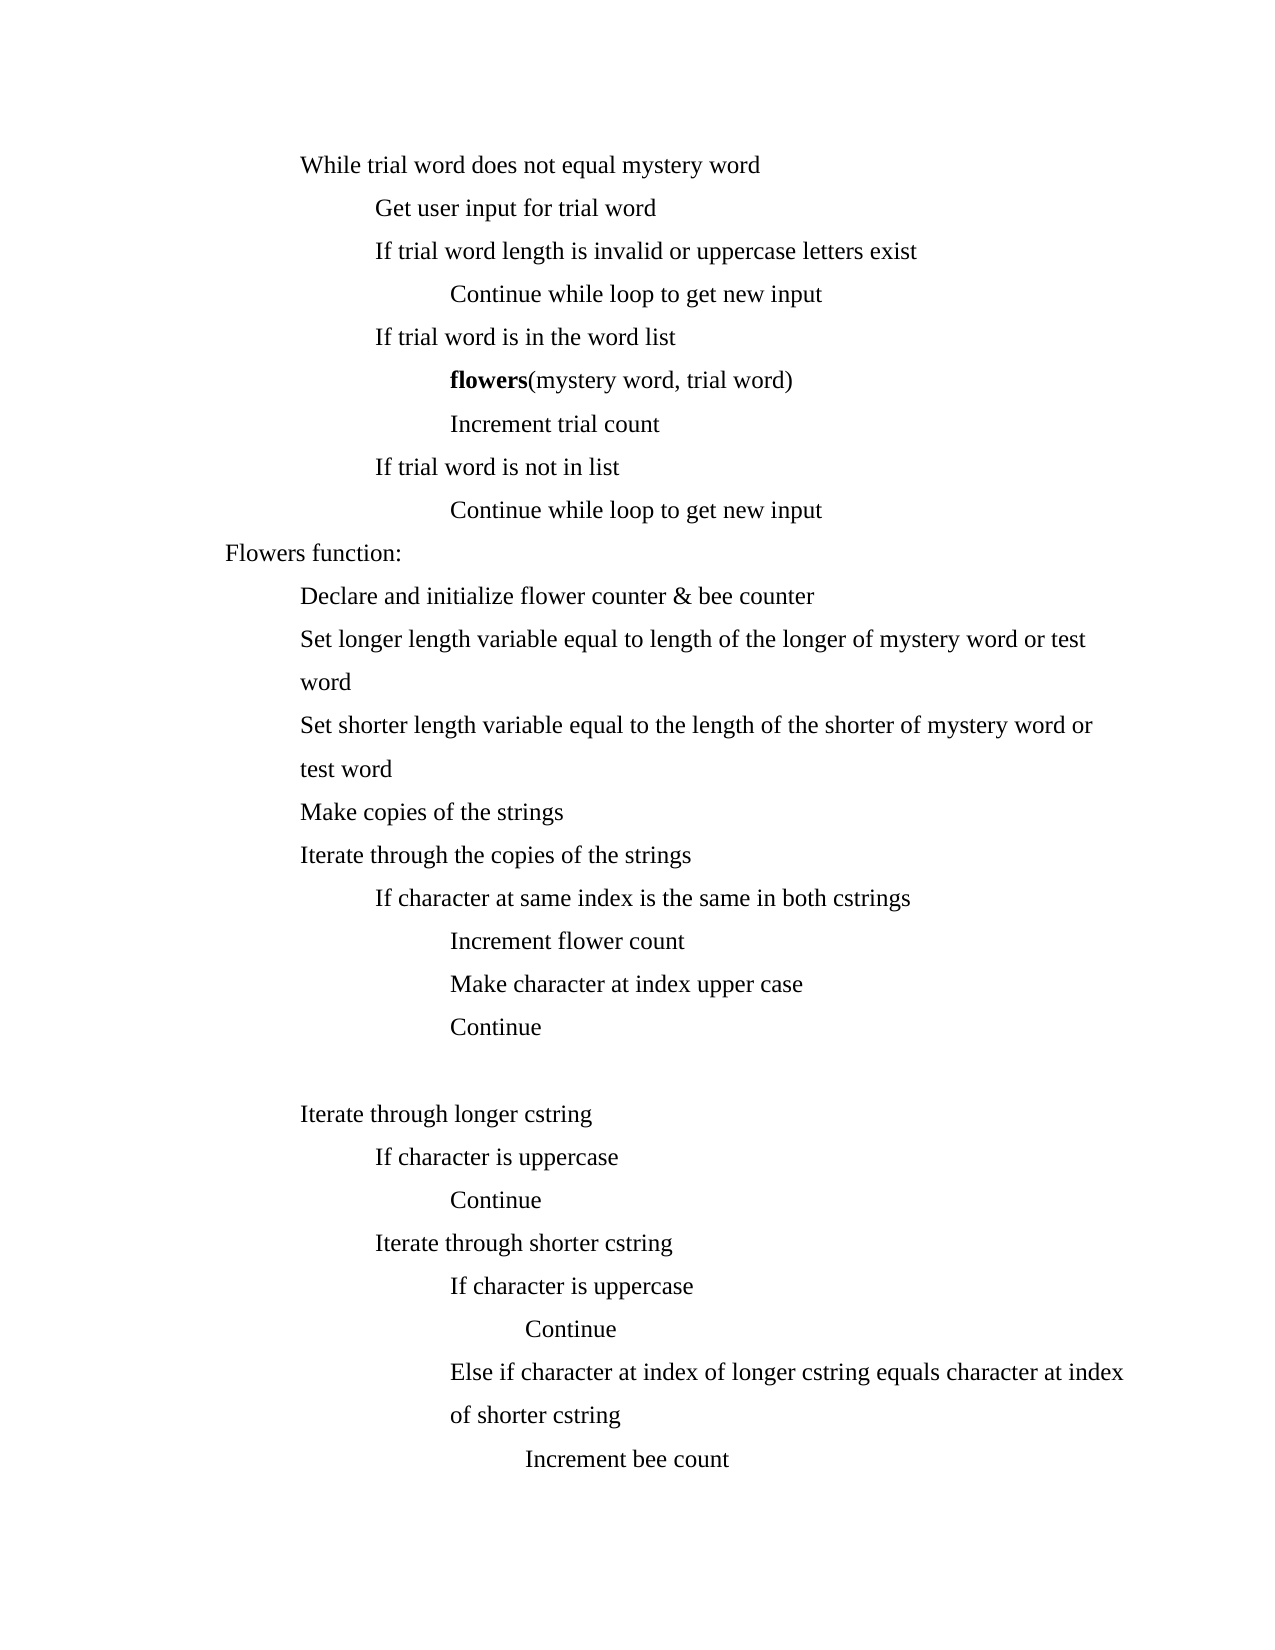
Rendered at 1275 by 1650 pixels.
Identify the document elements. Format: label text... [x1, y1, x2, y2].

text Increment trial count [225, 409, 1125, 437]
text If trial word is not in list [225, 452, 1125, 481]
text Continue [300, 1314, 1125, 1343]
text Continue while loop to get new input [225, 279, 1125, 308]
text Declare and initialize flower counter & bee counter [225, 581, 1125, 610]
text Increment flower count [300, 926, 1125, 955]
text Get user input for trial word [225, 193, 1125, 222]
text Continue [300, 1185, 1125, 1214]
text If trial word is in the word list [225, 322, 1125, 351]
text Iterate through shorter cstring [300, 1228, 1125, 1257]
text If character is uppercase [300, 1271, 1125, 1300]
text If trial word length is invalid or uppercase letters exist [225, 236, 1125, 265]
text Continue [300, 1012, 1125, 1041]
text Continue while loop to get new input [225, 495, 1125, 524]
text If character at same index is the same in both cstrings [300, 883, 1125, 912]
text If character is uppercase [300, 1142, 1125, 1171]
text Increment bee count [450, 1444, 1125, 1472]
text Set longer length variable equal to length of the longer of mystery word or test word [300, 624, 1125, 696]
text Flowers function: [225, 538, 1125, 567]
text Iterate through the copies of the strings [300, 840, 1125, 869]
text While trial word does not equal mystery word [225, 150, 1125, 179]
text Make character at index upper case [300, 969, 1125, 998]
text Else if character at index of longer cstring equals character at index of shorter cstring [450, 1357, 1125, 1429]
text Iterate through longer cstring [300, 1099, 1125, 1127]
text flowers(mystery word, trial word) [225, 366, 1125, 394]
text Set shorter length variable equal to the length of the shorter of mystery word or test word [300, 711, 1125, 782]
text Make copies of the strings [300, 797, 1125, 826]
